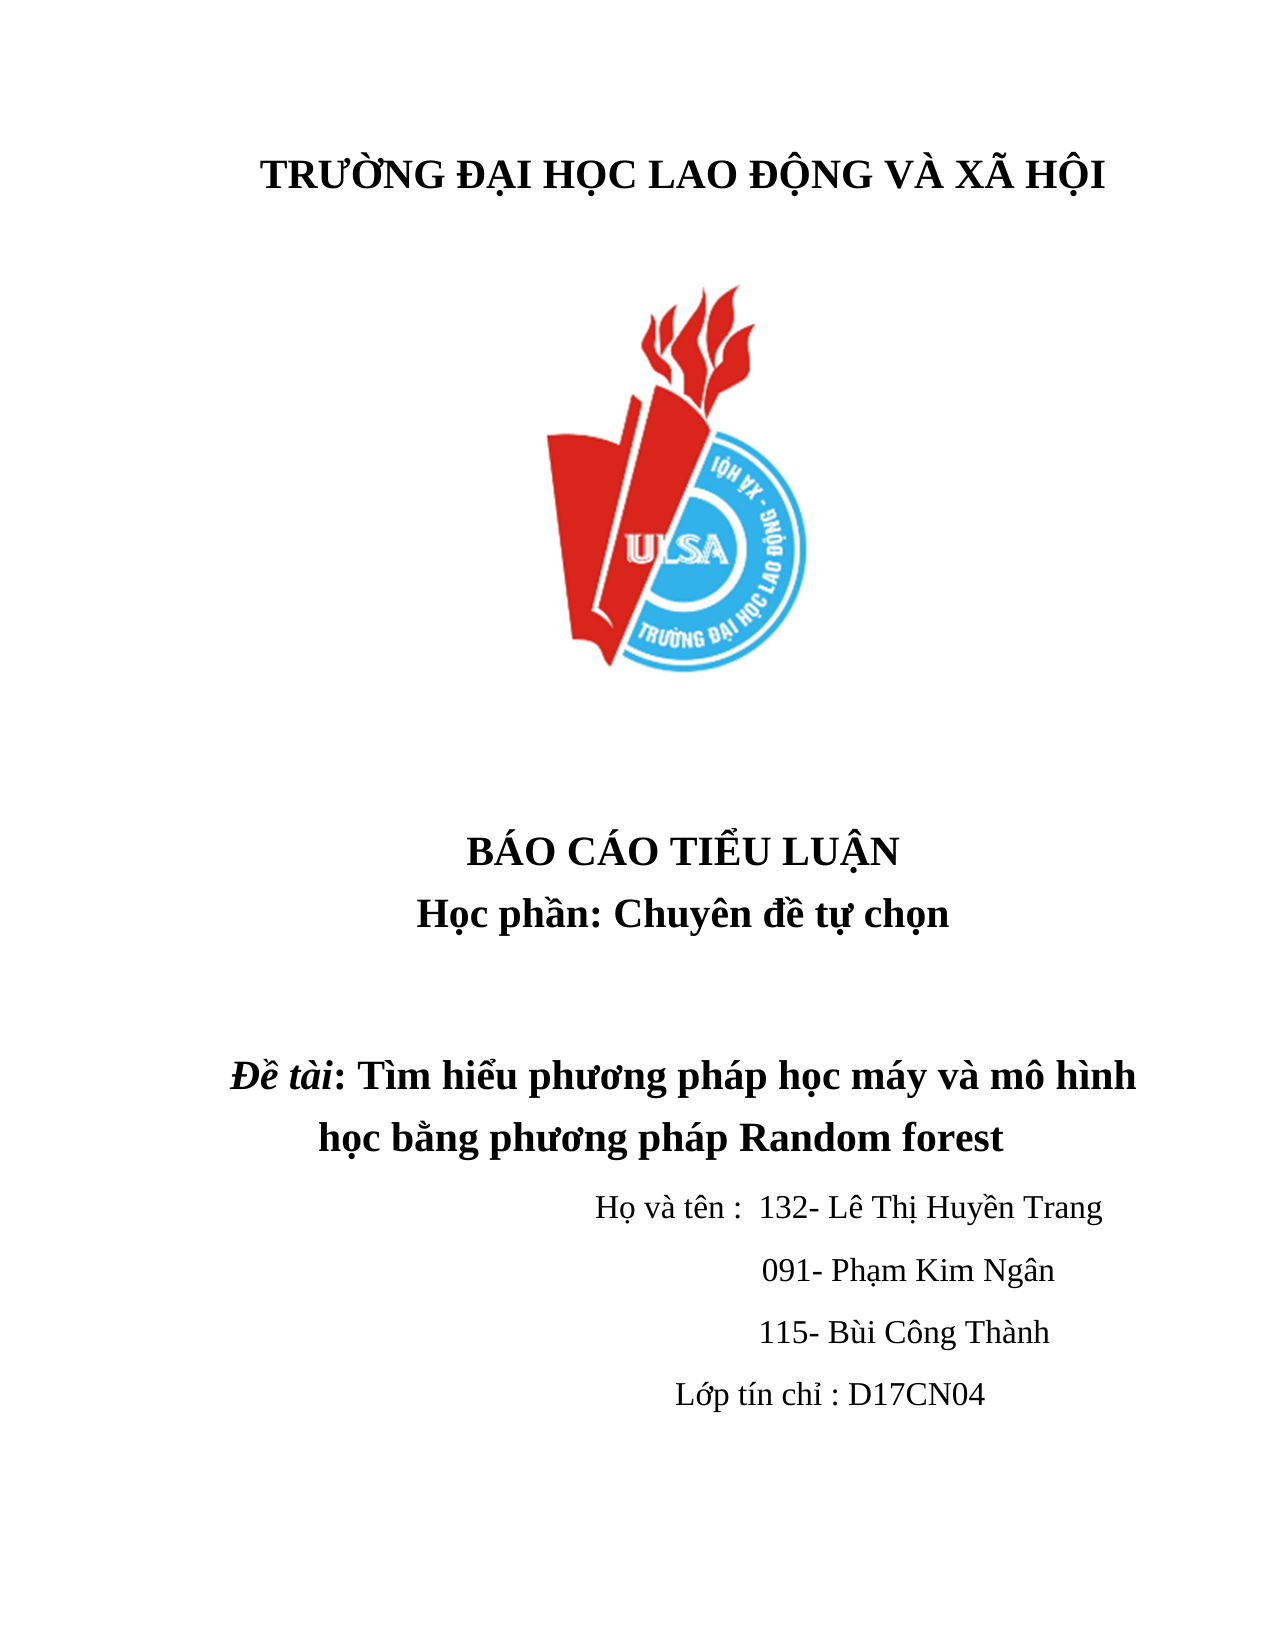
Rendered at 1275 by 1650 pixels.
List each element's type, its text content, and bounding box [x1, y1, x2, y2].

text 091- Phạm Kim Ngân [150, 1250, 1157, 1288]
text Đề tài: Tìm hiểu phương pháp học máy và mô hình học bằng phương pháp Random forest [165, 1051, 1157, 1161]
text Họ và tên : 132- Lê Thị Huyền Trang [150, 1188, 1157, 1226]
text TRƯỜNG ĐẠI HỌC LAO ĐỘNG VÀ XÃ HỘI [150, 150, 1157, 198]
text Học phần: Chuyên đề tự chọn [150, 888, 1157, 936]
picture [538, 277, 814, 680]
text 115- Bùi Công Thành [150, 1312, 1157, 1351]
text BÁO CÁO TIỂU LUẬN [150, 826, 1157, 874]
text Lớp tín chỉ : D17CN04 [150, 1374, 1157, 1413]
